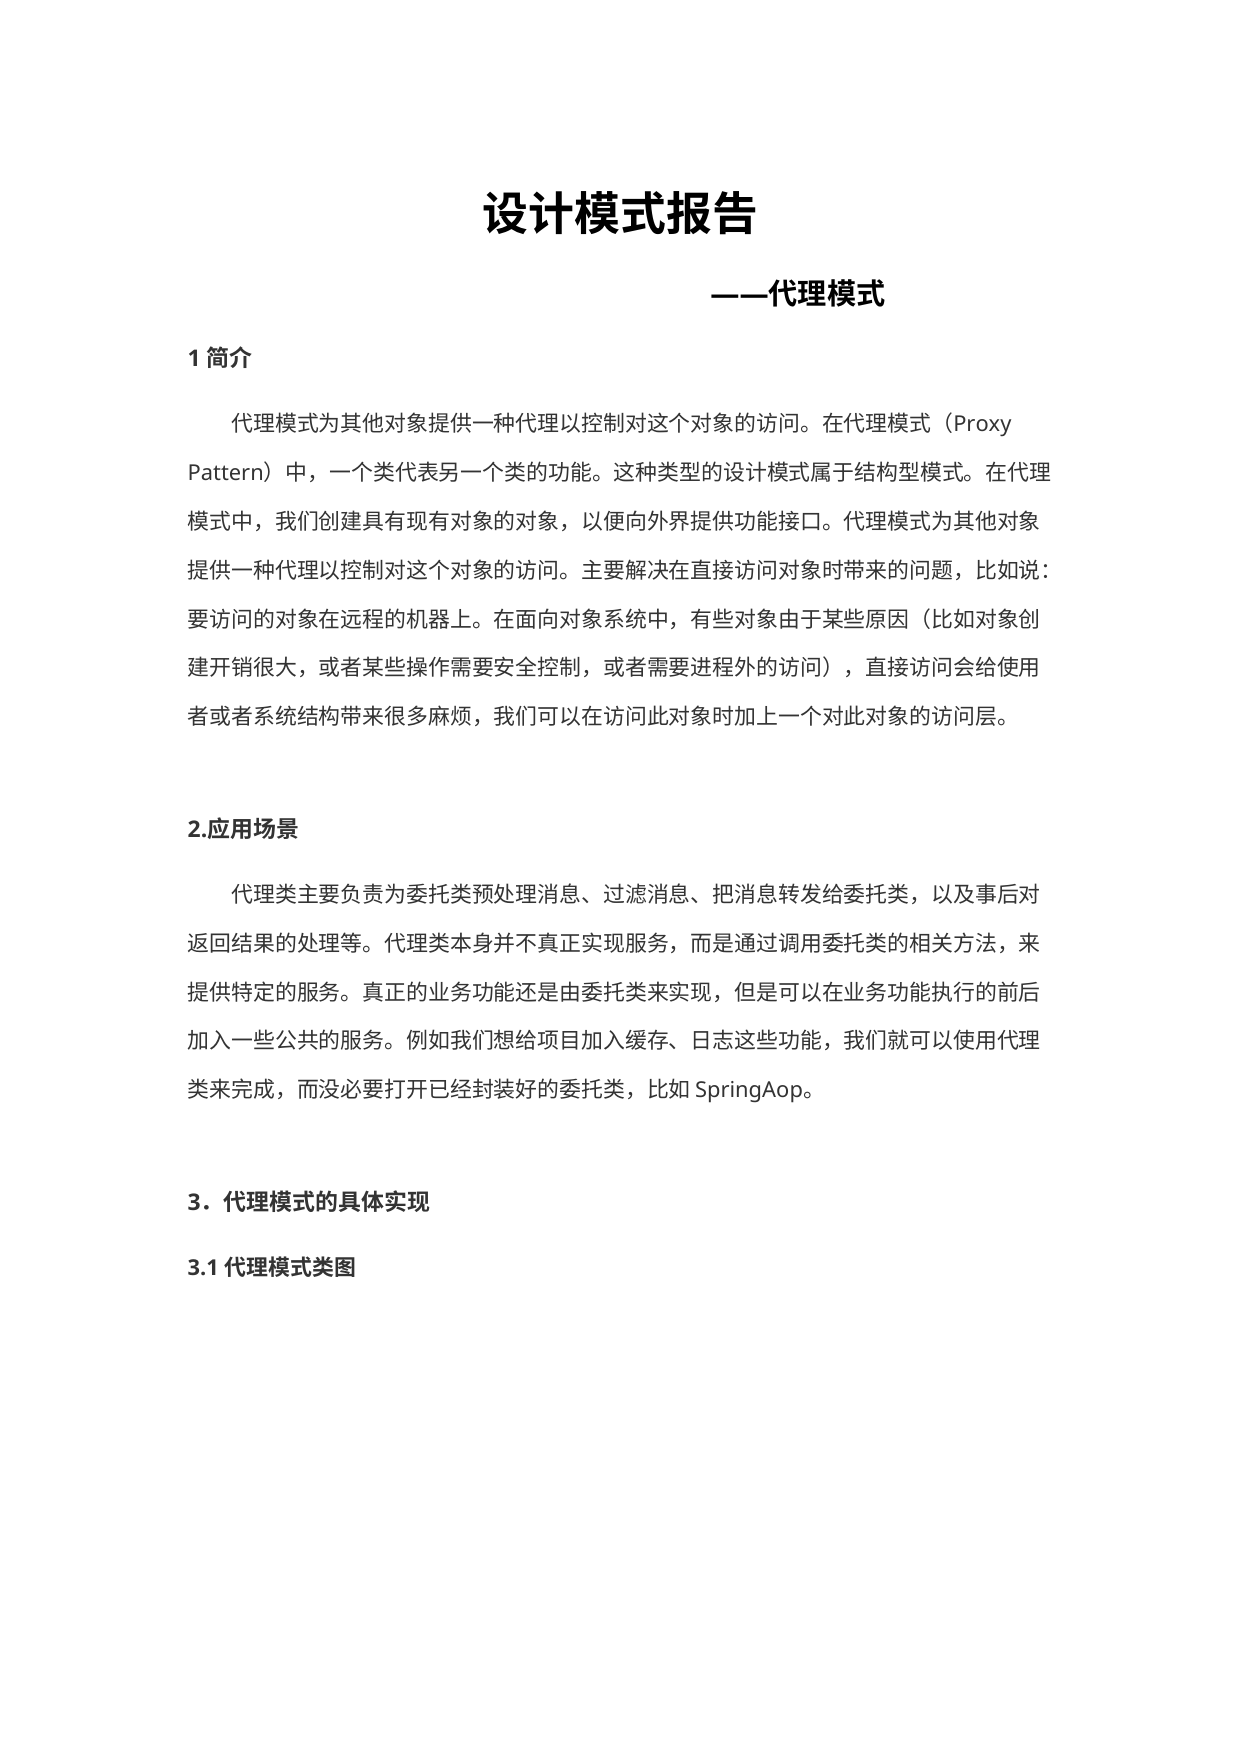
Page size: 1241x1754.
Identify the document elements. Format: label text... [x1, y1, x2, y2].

text 2.应用场景 [187, 795, 1053, 860]
text 1 简介 [187, 324, 1053, 389]
text 代理模式为其他对象提供一种代理以控制对这个对象的访问。在代理模式（Proxy Pattern）中，一个类代表另一个类的功能。这种类型的设计模式属于结构型模式。在代理模式中，我们创建具有现有对象的对象，以便向外界提供功能接口。代理模式为其他对象提供一种代理以控制对这个对象的访问。主要解决在直接访问对象时带来的问题，比如说：要访问的对象在远程的机器上。在面向对象系统中，有些对象由于某些原因（比如对象创建开销很大，或者某些操作需要安全控制，或者需要进程外的访问），直接访问会给使用者或者系统结构带来很多麻烦，我们可以在访问此对象时加上一个对此对象的访问层。 [187, 406, 1053, 731]
text 3．代理模式的具体实现 [187, 1167, 1053, 1232]
text ——代理模式 [187, 259, 885, 324]
subtitle 设计模式报告 [187, 162, 1053, 259]
text 3.1 代理模式类图 [187, 1249, 1053, 1282]
text 代理类主要负责为委托类预处理消息、过滤消息、把消息转发给委托类，以及事后对返回结果的处理等。代理类本身并不真正实现服务，而是通过调用委托类的相关方法，来提供特定的服务。真正的业务功能还是由委托类来实现，但是可以在业务功能执行的前后加入一些公共的服务。例如我们想给项目加入缓存、日志这些功能，我们就可以使用代理类来完成，而没必要打开已经封装好的委托类，比如SpringAop。 [187, 877, 1053, 1104]
